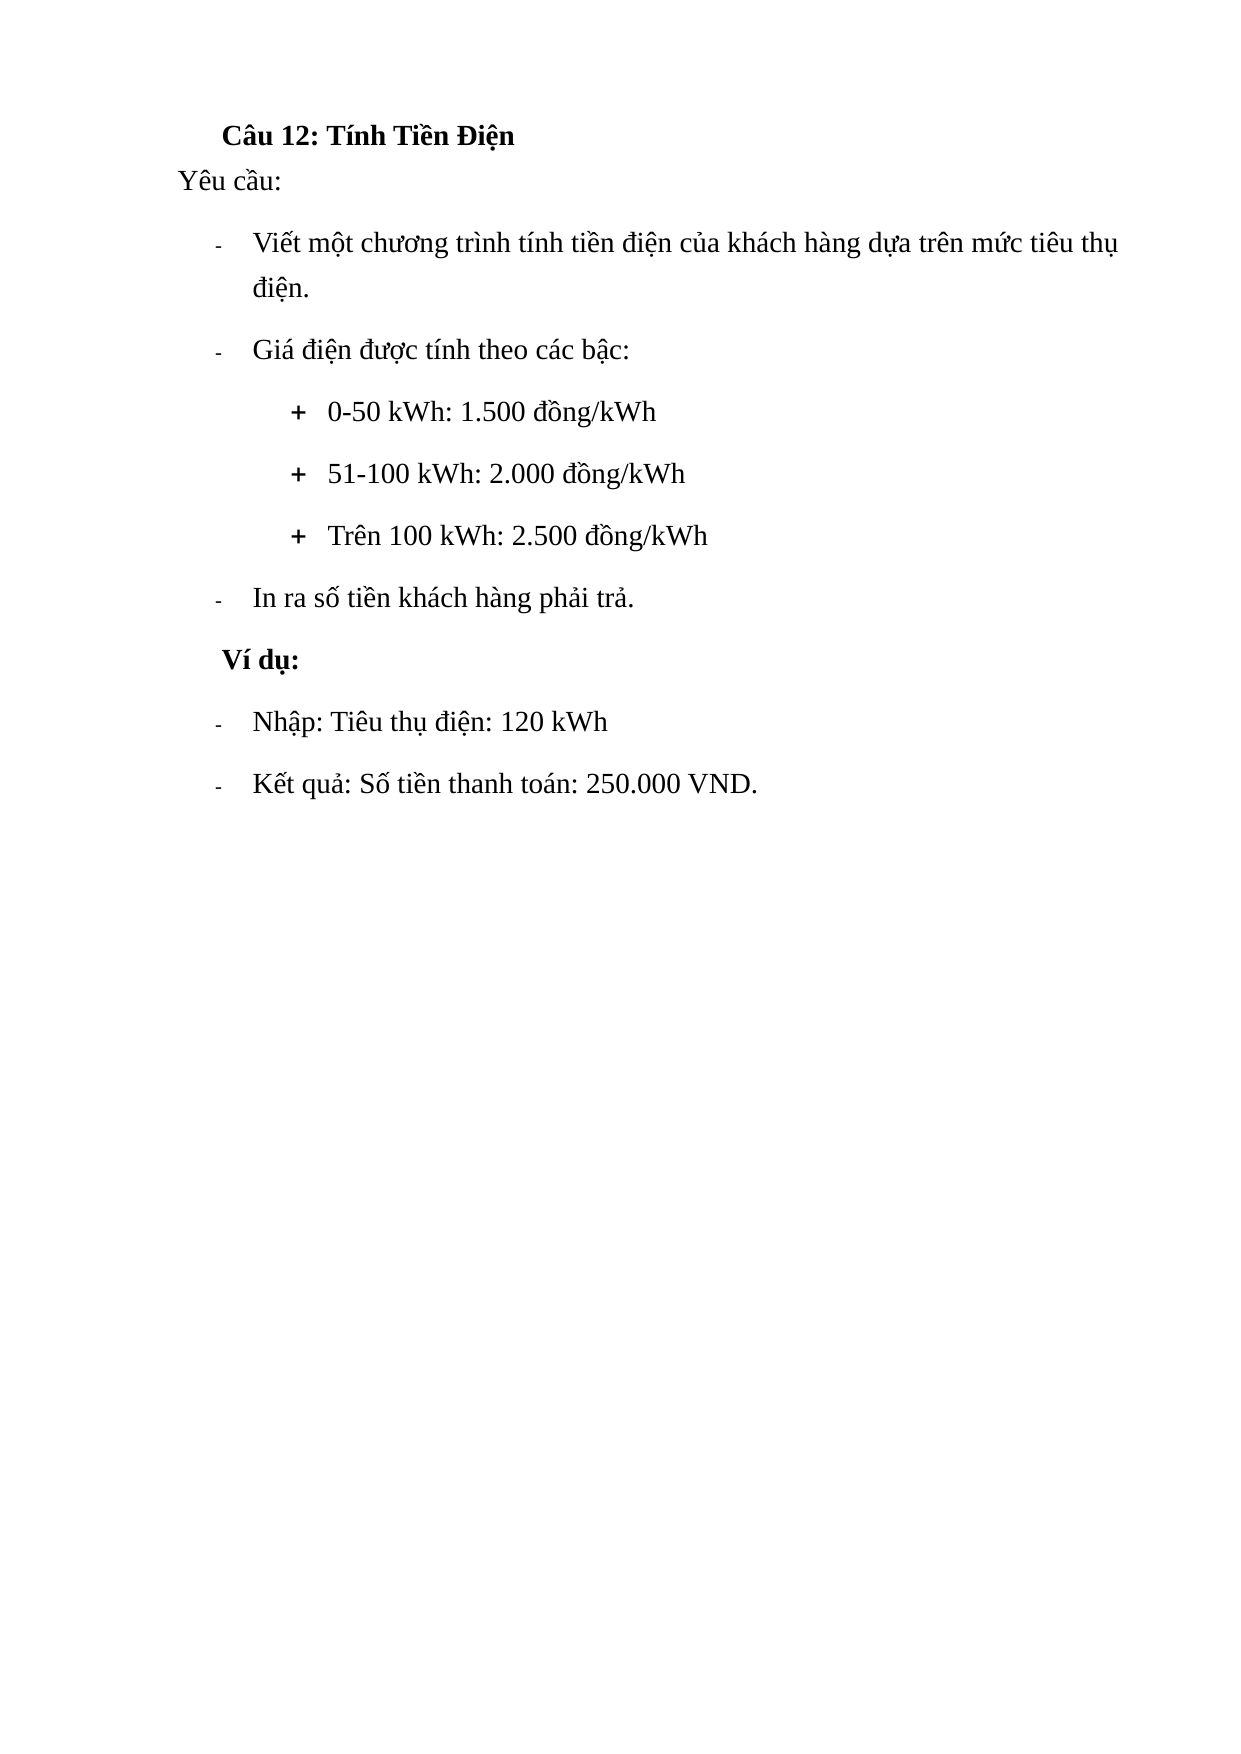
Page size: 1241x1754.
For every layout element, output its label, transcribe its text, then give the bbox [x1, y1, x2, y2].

list Giá điện được tính theo các bậc: [215, 332, 1122, 366]
list Nhập: Tiêu thụ điện: 120 kWh [215, 704, 1122, 738]
list Trên 100 kWh: 2.500 đồng/kWh [290, 518, 1122, 552]
list 0-50 kWh: 1.500 đồng/kWh [290, 394, 1122, 428]
list 51-100 kWh: 2.000 đồng/kWh [290, 456, 1122, 490]
list Viết một chương trình tính tiền điện của khách hàng dựa trên mức tiêu thụ điện. [215, 225, 1122, 304]
text Câu 12: Tính Tiền Điện Yêu cầu: [177, 118, 1122, 197]
text Ví dụ: [177, 642, 1122, 676]
list Kết quả: Số tiền thanh toán: 250.000 VND. [215, 766, 1122, 799]
list In ra số tiền khách hàng phải trả. [215, 580, 1122, 614]
